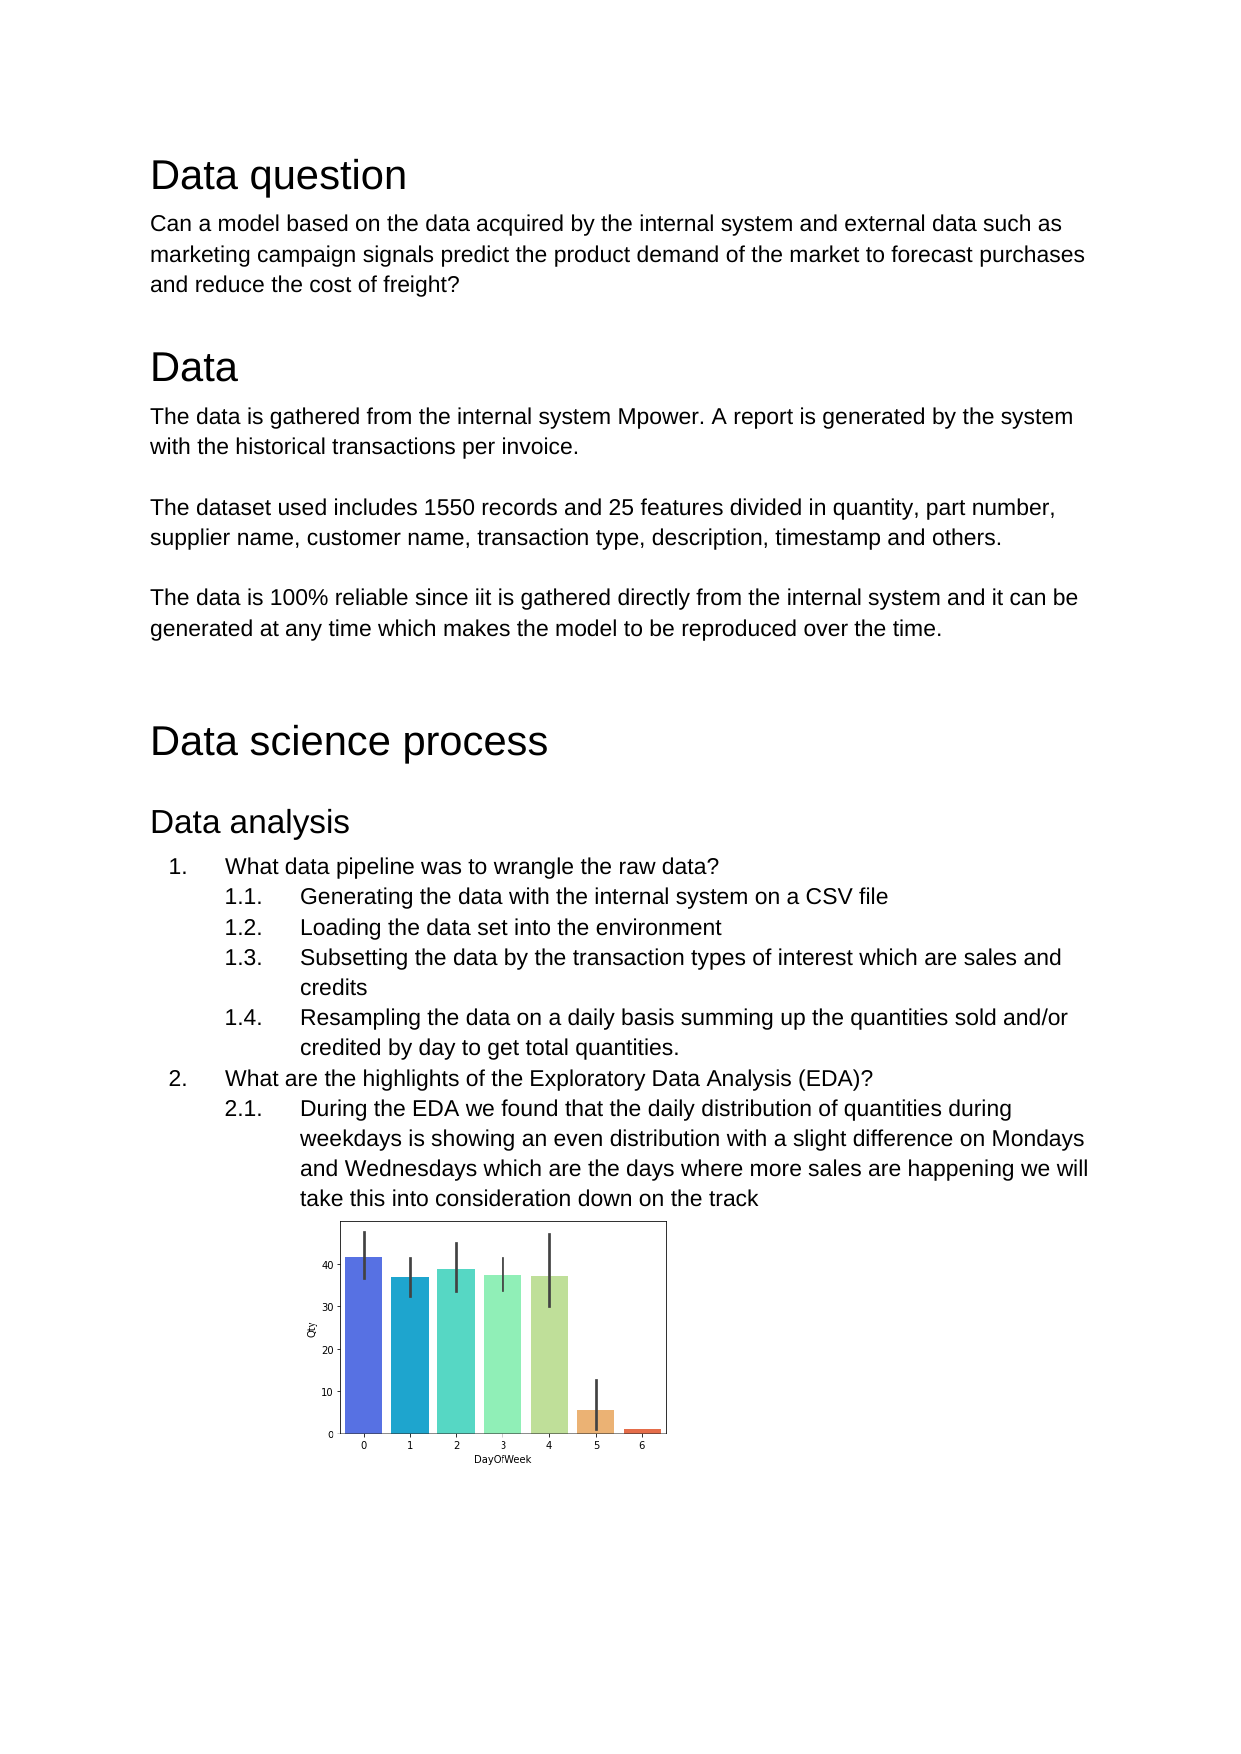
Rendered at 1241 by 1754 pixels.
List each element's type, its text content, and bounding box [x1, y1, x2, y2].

subtitle Data science process [150, 717, 1090, 764]
picture [300, 1215, 671, 1470]
text The data is gathered from the internal system Mpower. A report is generated by the system with the historical transactions per invoice. [150, 403, 1090, 460]
list Loading the data set into the environment [262, 913, 1090, 940]
list What are the highlights of the Exploratory Data Analysis (EDA)? [187, 1064, 1090, 1091]
subtitle Data question [150, 150, 1090, 198]
list Subsetting the data by the transaction types of interest which are sales and credits [262, 944, 1090, 1000]
text The data is 100% reliable since iit is gathered directly from the internal system and it can be generated at any time which makes the model to be reproduced over the time. [150, 584, 1090, 641]
text The dataset used includes 1550 records and 25 features divided in quantity, part number, supplier name, customer name, transaction type, description, timestamp and others. [150, 494, 1090, 550]
list Resampling the data on a daily basis summing up the quantities sold and/or credited by day to get total quantities. [262, 1004, 1090, 1061]
list What data pipeline was to wrangle the raw data? [187, 853, 1090, 879]
text Can a model based on the data acquired by the internal system and external data such as marketing campaign signals predict the product demand of the market to forecast purchases and reduce the cost of freight? [150, 210, 1090, 297]
subtitle Data analysis [150, 802, 1090, 841]
subtitle Data [150, 343, 1090, 391]
list Generating the data with the internal system on a CSV file [262, 883, 1090, 909]
